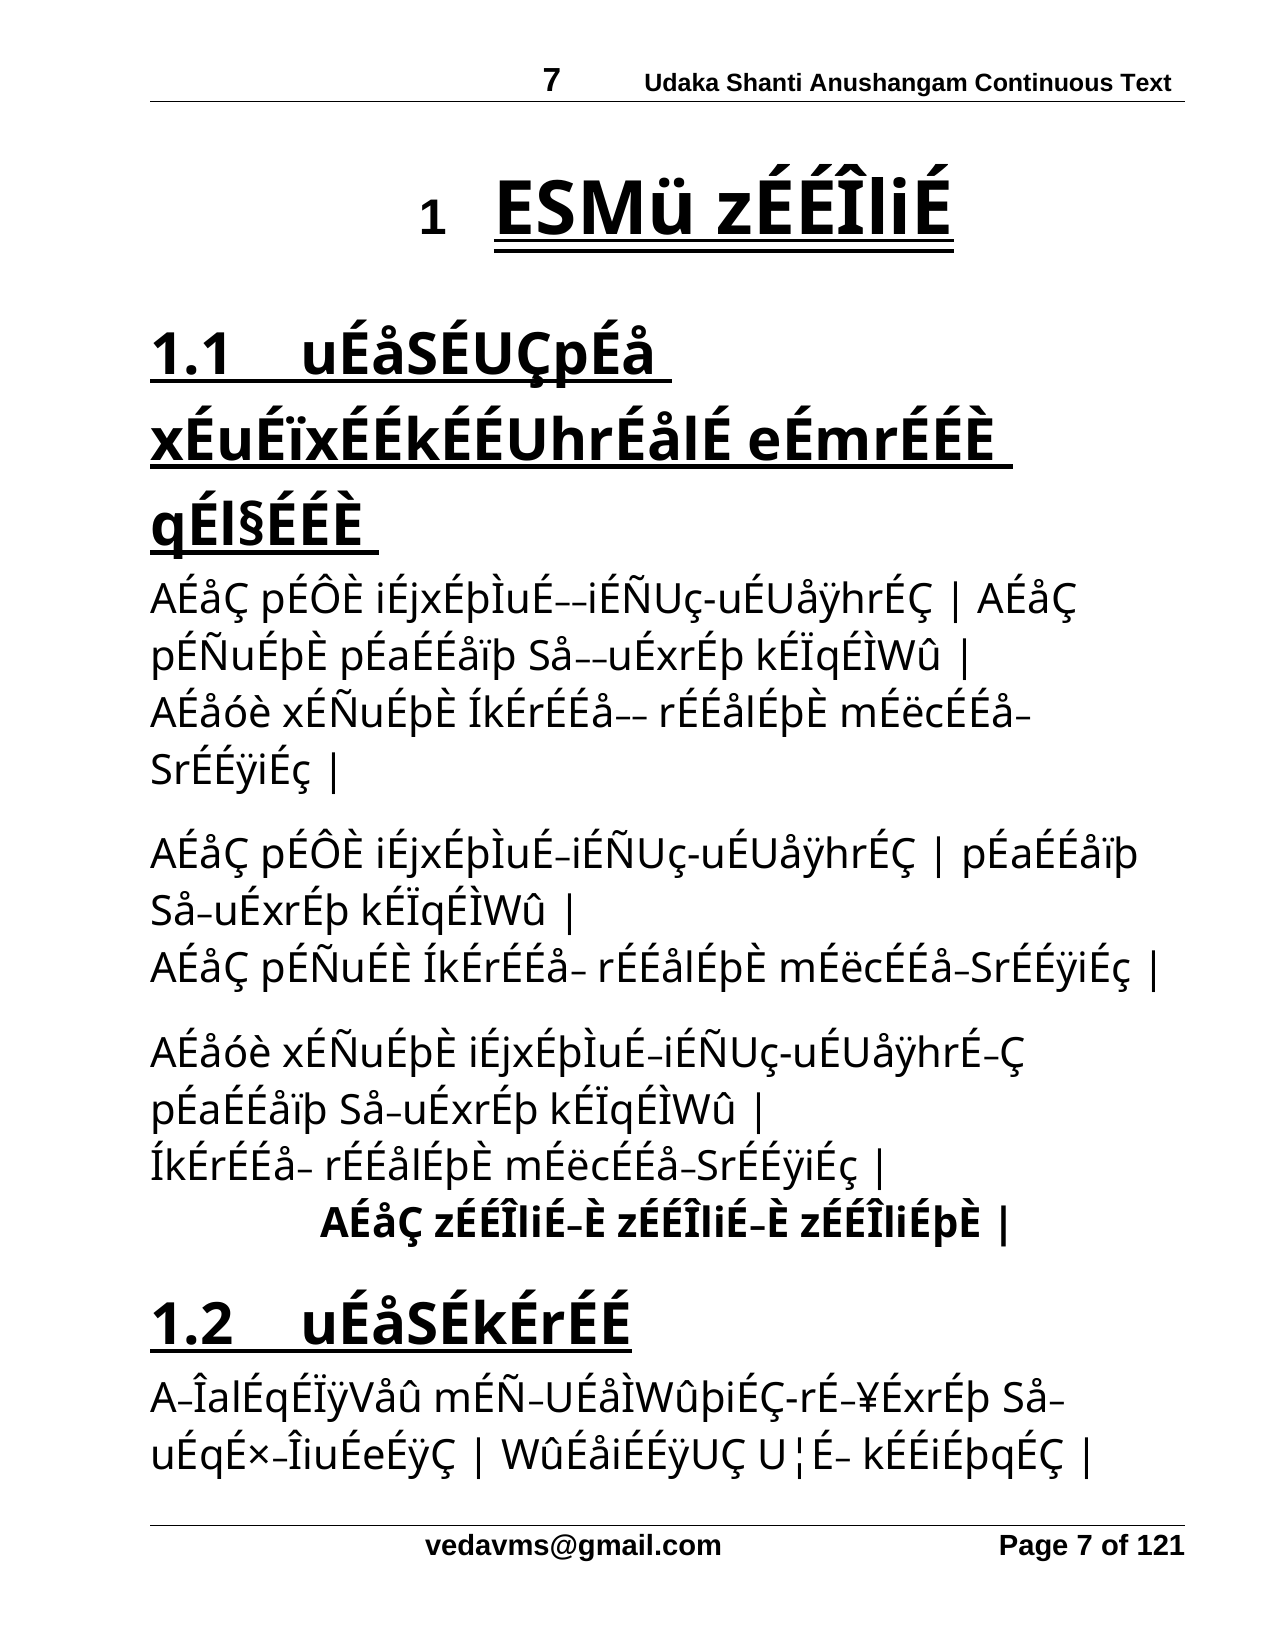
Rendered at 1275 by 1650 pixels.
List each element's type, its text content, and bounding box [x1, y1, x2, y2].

text AÉåÇ pÉÔÈ iÉjxÉþÌuÉ––iÉÑUç-uÉUåÿhrÉÇ | AÉåÇ pÉÑuÉþÈ pÉaÉÉåïþ Så––uÉxrÉþ kÉÏqÉÌWû | [150, 569, 1185, 683]
text AÉåóè xÉÑuÉþÈ iÉjxÉþÌuÉ–iÉÑUç-uÉUåÿhrÉ–Ç pÉaÉÉåïþ Så–uÉxrÉþ kÉÏqÉÌWû | [150, 1023, 1185, 1136]
text AÉåóè xÉÑuÉþÈ ÍkÉrÉÉå–– rÉÉålÉþÈ mÉëcÉÉå–SrÉÉÿiÉç | [150, 683, 1185, 796]
text AÉåÇ zÉÉÎliÉ–È zÉÉÎliÉ–È zÉÉÎliÉþÈ | [150, 1193, 1185, 1250]
text ÍkÉrÉÉå– rÉÉålÉþÈ mÉëcÉÉå–SrÉÉÿiÉç | [150, 1136, 1185, 1193]
text AÉåÇ pÉÑuÉÈ ÍkÉrÉÉå– rÉÉålÉþÈ mÉëcÉÉå–SrÉÉÿiÉç | [150, 938, 1185, 995]
text AÉåÇ pÉÔÈ iÉjxÉþÌuÉ–iÉÑUç-uÉUåÿhrÉÇ | pÉaÉÉåïþ Så–uÉxrÉþ kÉÏqÉÌWû | [150, 824, 1185, 938]
subtitle ESMü zÉÉÎliÉ [187, 154, 1185, 257]
subtitle 1.1 uÉåSÉUÇpÉå xÉuÉïxÉÉkÉÉUhrÉålÉ eÉmrÉÉÈ qÉl§ÉÉÈ [150, 312, 1185, 563]
subtitle 1.2 uÉåSÉkÉrÉÉ [150, 1282, 1185, 1361]
text A–ÎalÉqÉÏÿVåû mÉÑ–UÉåÌWûþiÉÇ-rÉ–¥ÉxrÉþ Så–uÉqÉ×–ÎiuÉeÉÿÇ | WûÉåiÉÉÿUÇ U¦É– kÉÉiÉþqÉÇ | [150, 1368, 1185, 1481]
